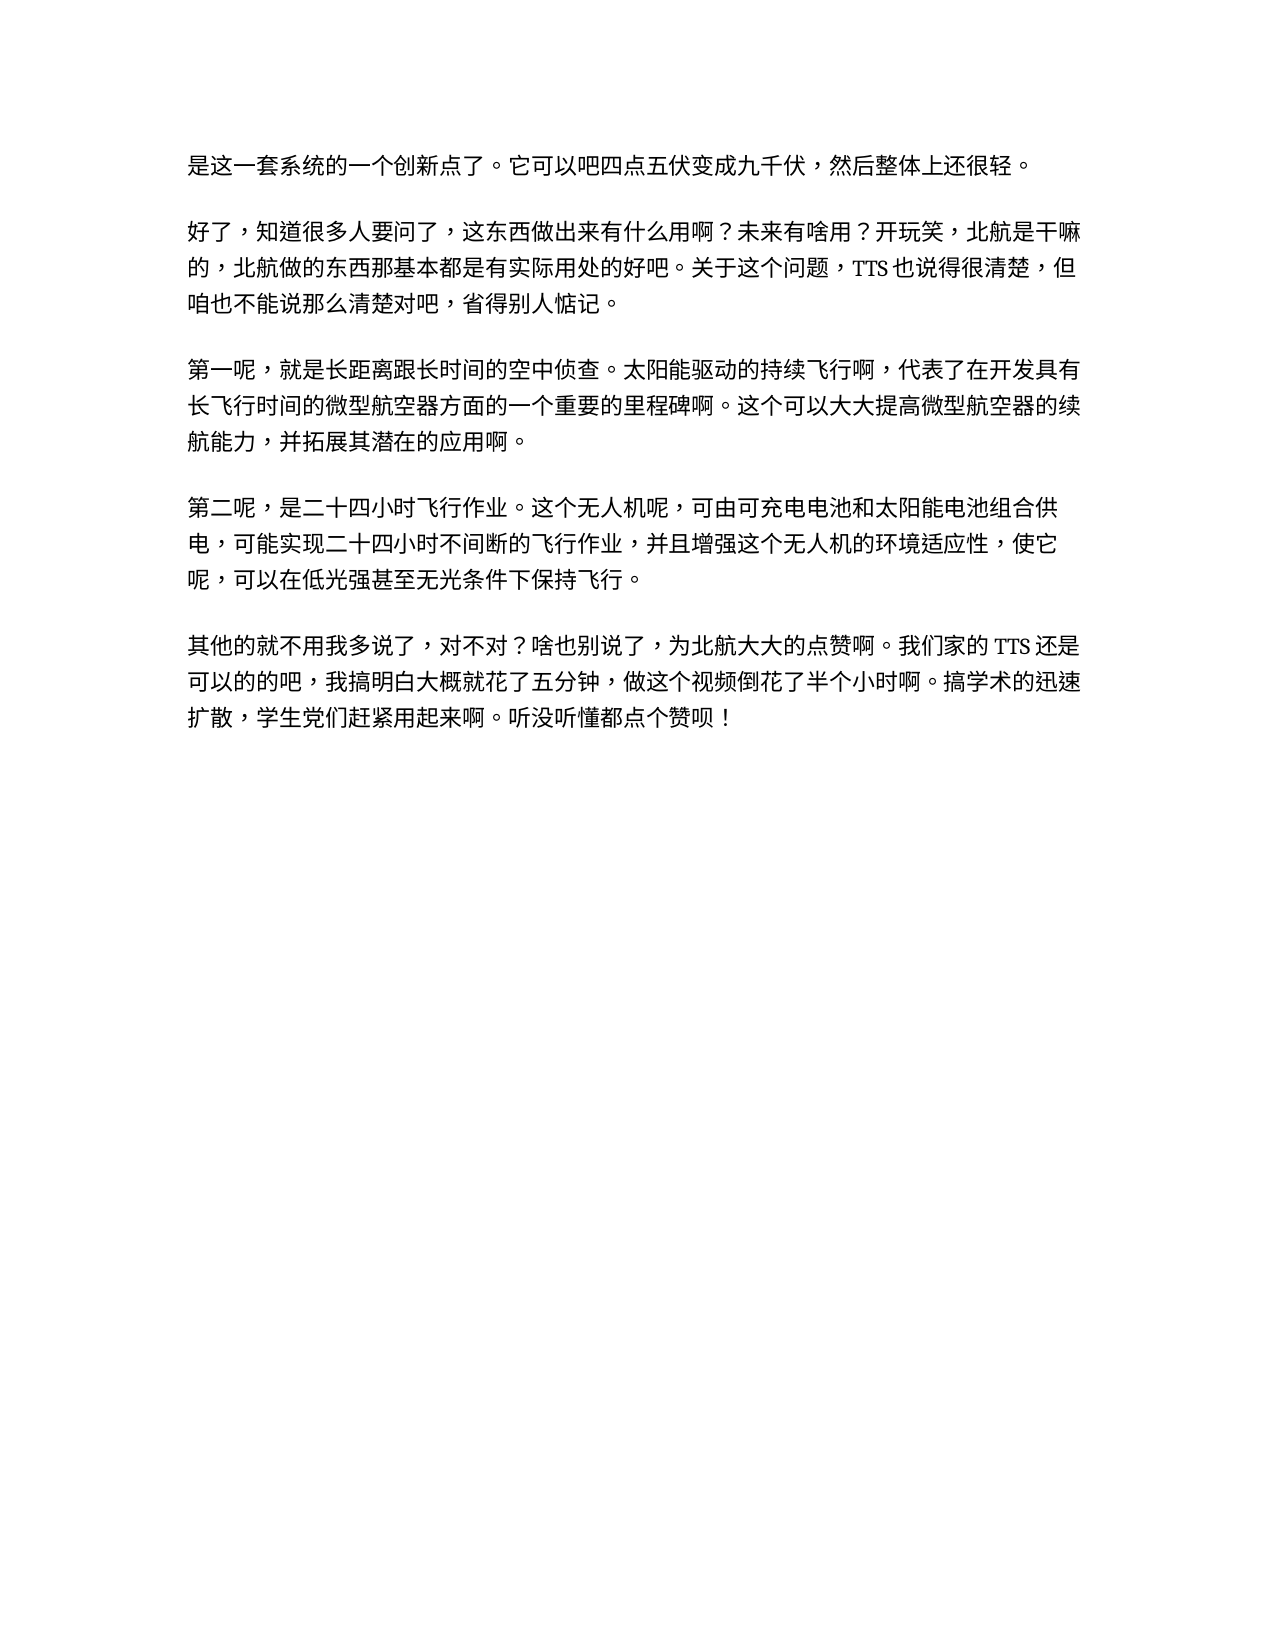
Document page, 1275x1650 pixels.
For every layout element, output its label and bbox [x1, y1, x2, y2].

text [187, 150, 1087, 733]
